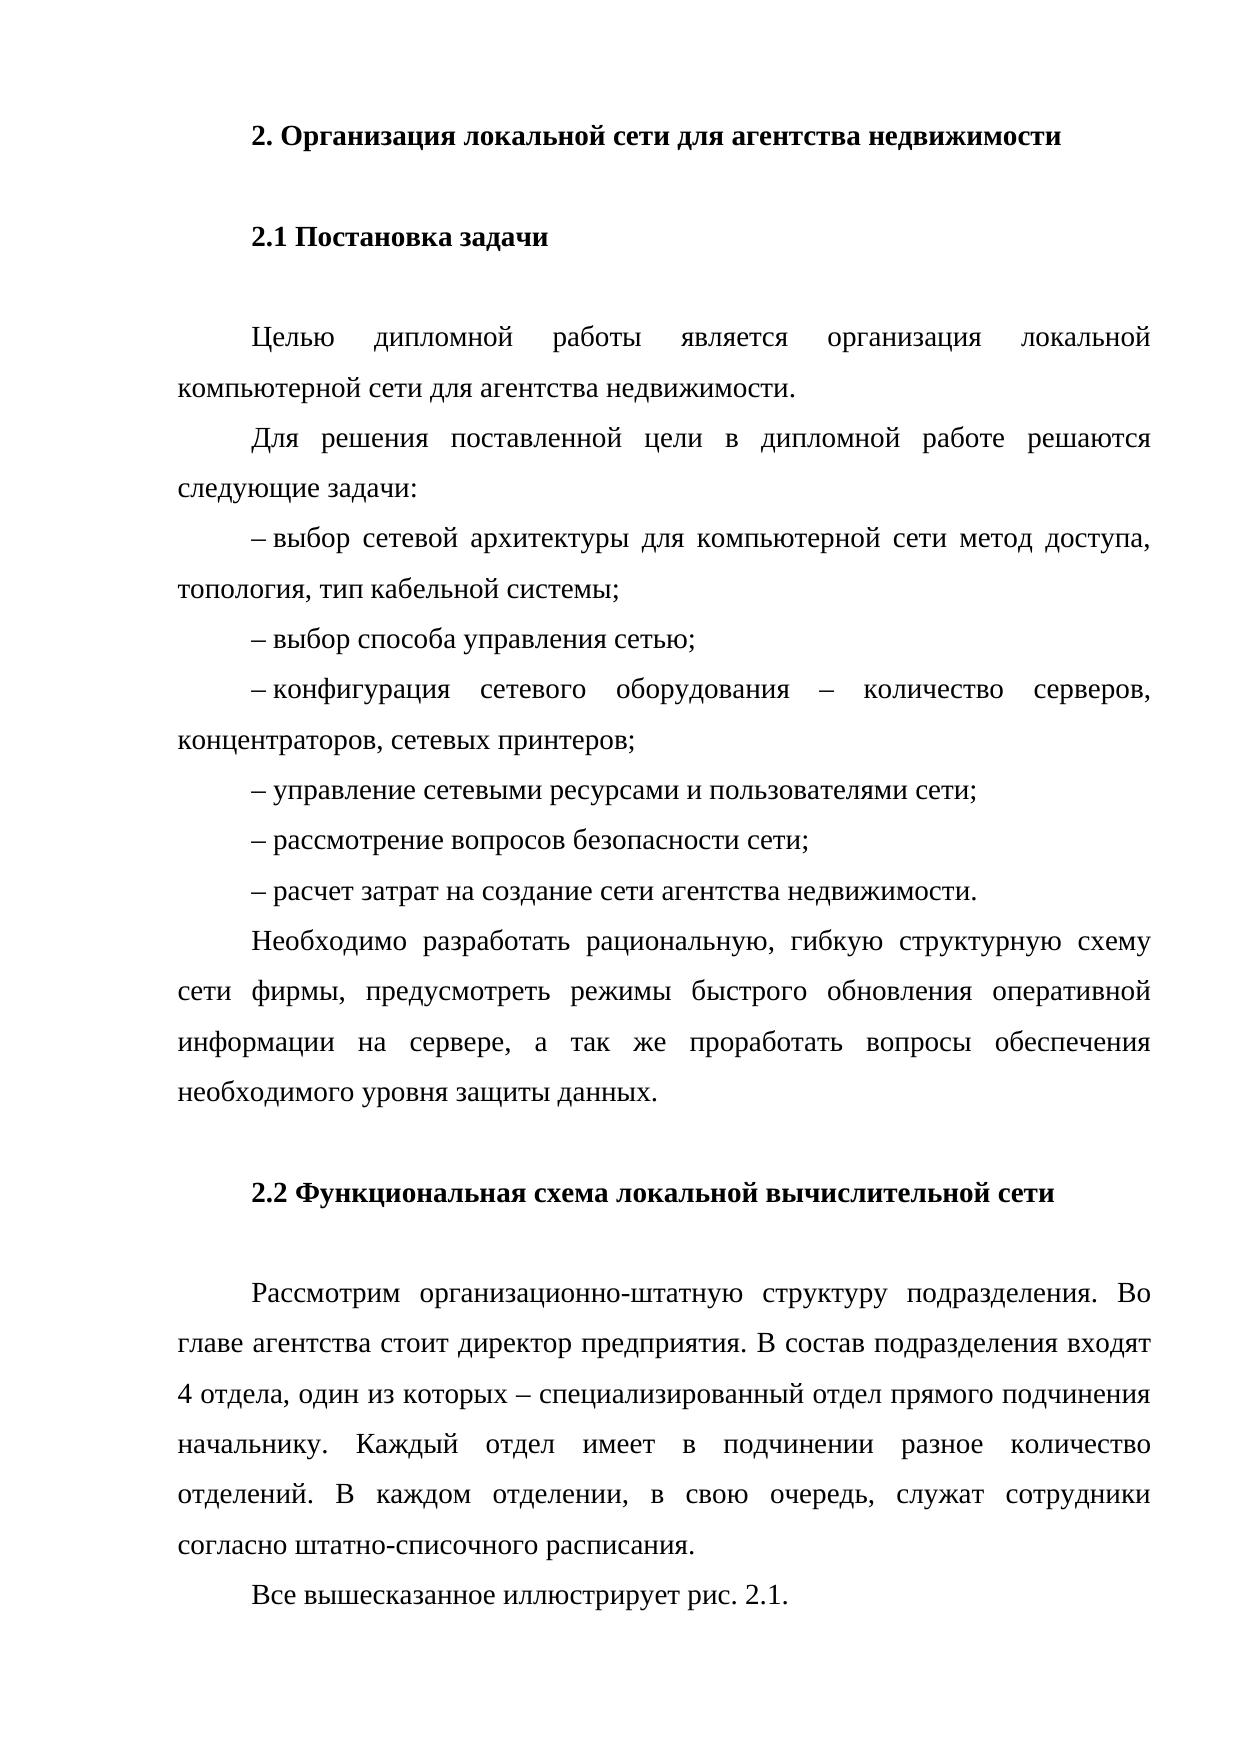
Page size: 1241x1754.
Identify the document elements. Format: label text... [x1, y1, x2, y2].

text Все вышесказанное иллюстрирует рис. 2.1. [177, 1577, 1152, 1611]
text – рассмотрение вопросов безопасности сети; [177, 822, 1152, 856]
text – управление сетевыми ресурсами и пользователями сети; [177, 772, 1152, 806]
text – выбор способа управления сетью; [177, 621, 1152, 655]
text – конфигурация сетевого оборудования – количество серверов, концентраторов, сетевых принтеров; [177, 672, 1152, 755]
text – расчет затрат на создание сети агентства недвижимости. [177, 873, 1152, 906]
text Для решения поставленной цели в дипломной работе решаются следующие задачи: [177, 420, 1152, 504]
text – выбор сетевой архитектуры для компьютерной сети метод доступа, топология, тип кабельной системы; [177, 521, 1152, 604]
text Необходимо разработать рациональную, гибкую структурную схему сети фирмы, предусмотреть режимы быстрого обновления оперативной информации на сервере, а так же проработать вопросы обеспечения необходимого уровня защиты данных. [177, 923, 1152, 1108]
text Целью дипломной работы является организация локальной компьютерной сети для агентства недвижимости. [177, 319, 1152, 403]
text 2.2 Функциональная схема локальной вычислительной сети [177, 1175, 1152, 1208]
text Рассмотрим организационно-штатную структуру подразделения. Во главе агентства стоит директор предприятия. В состав подразделения входят 4 отдела, один из которых – специализированный отдел прямого подчинения начальнику. Каждый отдел имеет в подчинении разное количество отделений. В каждом отделении, в свою очередь, служат сотрудники согласно штатно-списочного расписания. [177, 1275, 1152, 1560]
text 2. Организация локальной сети для агентства недвижимости [177, 118, 1152, 152]
text 2.1 Постановка задачи [177, 219, 1152, 252]
